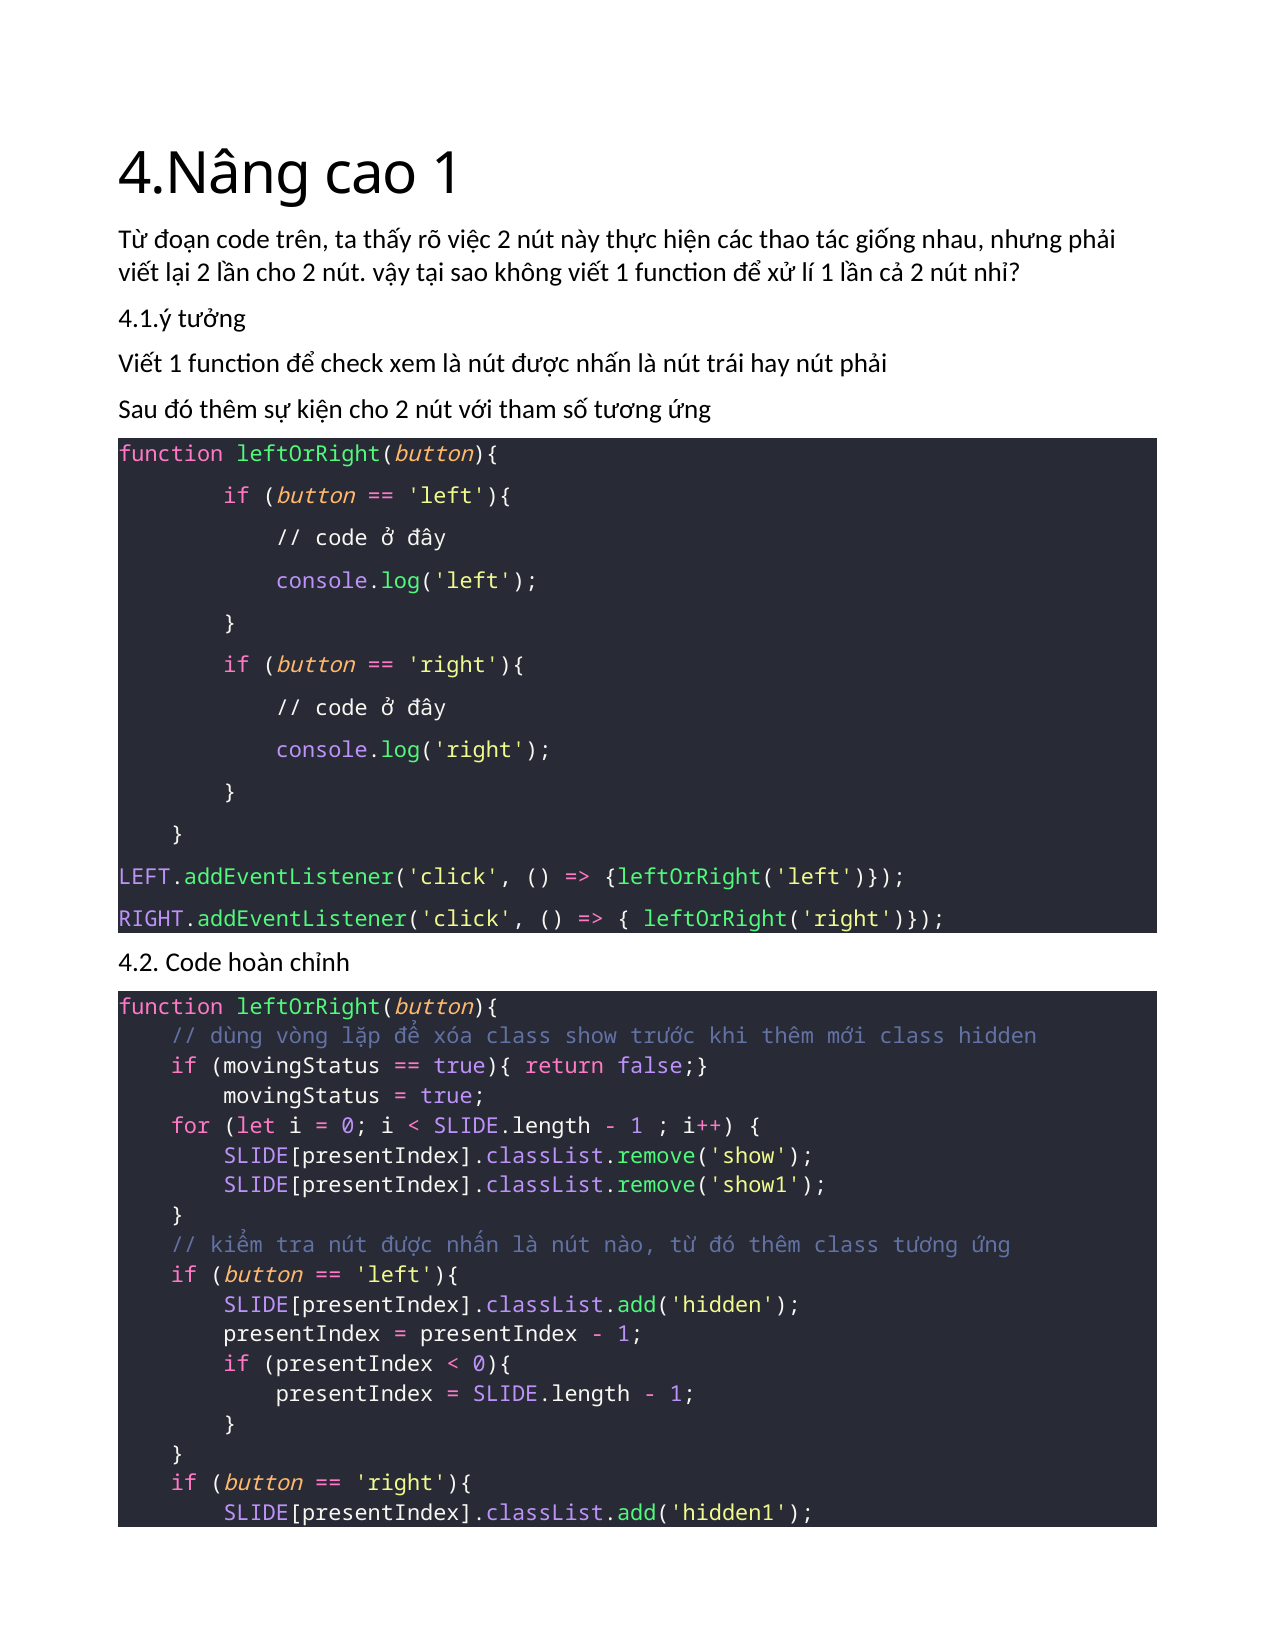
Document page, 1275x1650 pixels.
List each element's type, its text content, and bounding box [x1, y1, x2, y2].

text Từ đoạn code trên, ta thấy rõ việc 2 nút này thực hiện các thao tác giống nhau, nhưng phải viết lại 2 lần cho 2 nút. vậy tại sao không viết 1 function để xử lí 1 lần cả 2 nút nhỉ? [118, 223, 1157, 289]
text LEFT.addEventListener('click', () => {leftOrRight('left')}); [118, 861, 1157, 890]
text console.log('left'); [118, 564, 1157, 594]
text // code ở đây [118, 691, 1157, 721]
text } [118, 607, 1157, 637]
text if (presentIndex < 0){ [118, 1348, 1157, 1378]
text SLIDE[presentIndex].classList.add('hidden'); [118, 1289, 1157, 1318]
text } [118, 1438, 1157, 1467]
text // code ở đây [118, 522, 1157, 552]
text if (button == 'left'){ [118, 1259, 1157, 1289]
text presentIndex = SLIDE.length - 1; [118, 1378, 1157, 1408]
text 4.2. Code hoàn chỉnh [118, 945, 1157, 978]
text RIGHT.addEventListener('click', () => { leftOrRight('right')}); [118, 903, 1157, 933]
title 4.Nâng cao 1 [118, 131, 1157, 210]
text SLIDE[presentIndex].classList.add('hidden1'); [118, 1497, 1157, 1527]
text Viết 1 function để check xem là nút được nhấn là nút trái hay nút phải [118, 347, 1157, 380]
text function leftOrRight(button){ [118, 438, 1157, 467]
text if (movingStatus == true){ return false;} [118, 1050, 1157, 1080]
text Sau đó thêm sự kiện cho 2 nút với tham số tương ứng [118, 392, 1157, 425]
text SLIDE[presentIndex].classList.remove('show'); [118, 1140, 1157, 1169]
text console.log('right'); [118, 734, 1157, 763]
text } [118, 1408, 1157, 1438]
text 4.1.ý tưởng [118, 301, 1157, 334]
text // dùng vòng lặp để xóa class show trước khi thêm mới class hidden [118, 1021, 1157, 1050]
text if (button == 'right'){ [118, 649, 1157, 679]
text } [118, 776, 1157, 806]
text } [118, 1199, 1157, 1229]
text movingStatus = true; [118, 1080, 1157, 1110]
text if (button == 'left'){ [118, 480, 1157, 510]
text function leftOrRight(button){ [118, 991, 1157, 1021]
text presentIndex = presentIndex - 1; [118, 1318, 1157, 1348]
text } [118, 818, 1157, 848]
text for (let i = 0; i < SLIDE.length - 1 ; i++) { [118, 1110, 1157, 1140]
text // kiểm tra nút được nhấn là nút nào, từ đó thêm class tương ứng [118, 1229, 1157, 1259]
text if (button == 'right'){ [118, 1467, 1157, 1497]
text SLIDE[presentIndex].classList.remove('show1'); [118, 1169, 1157, 1199]
